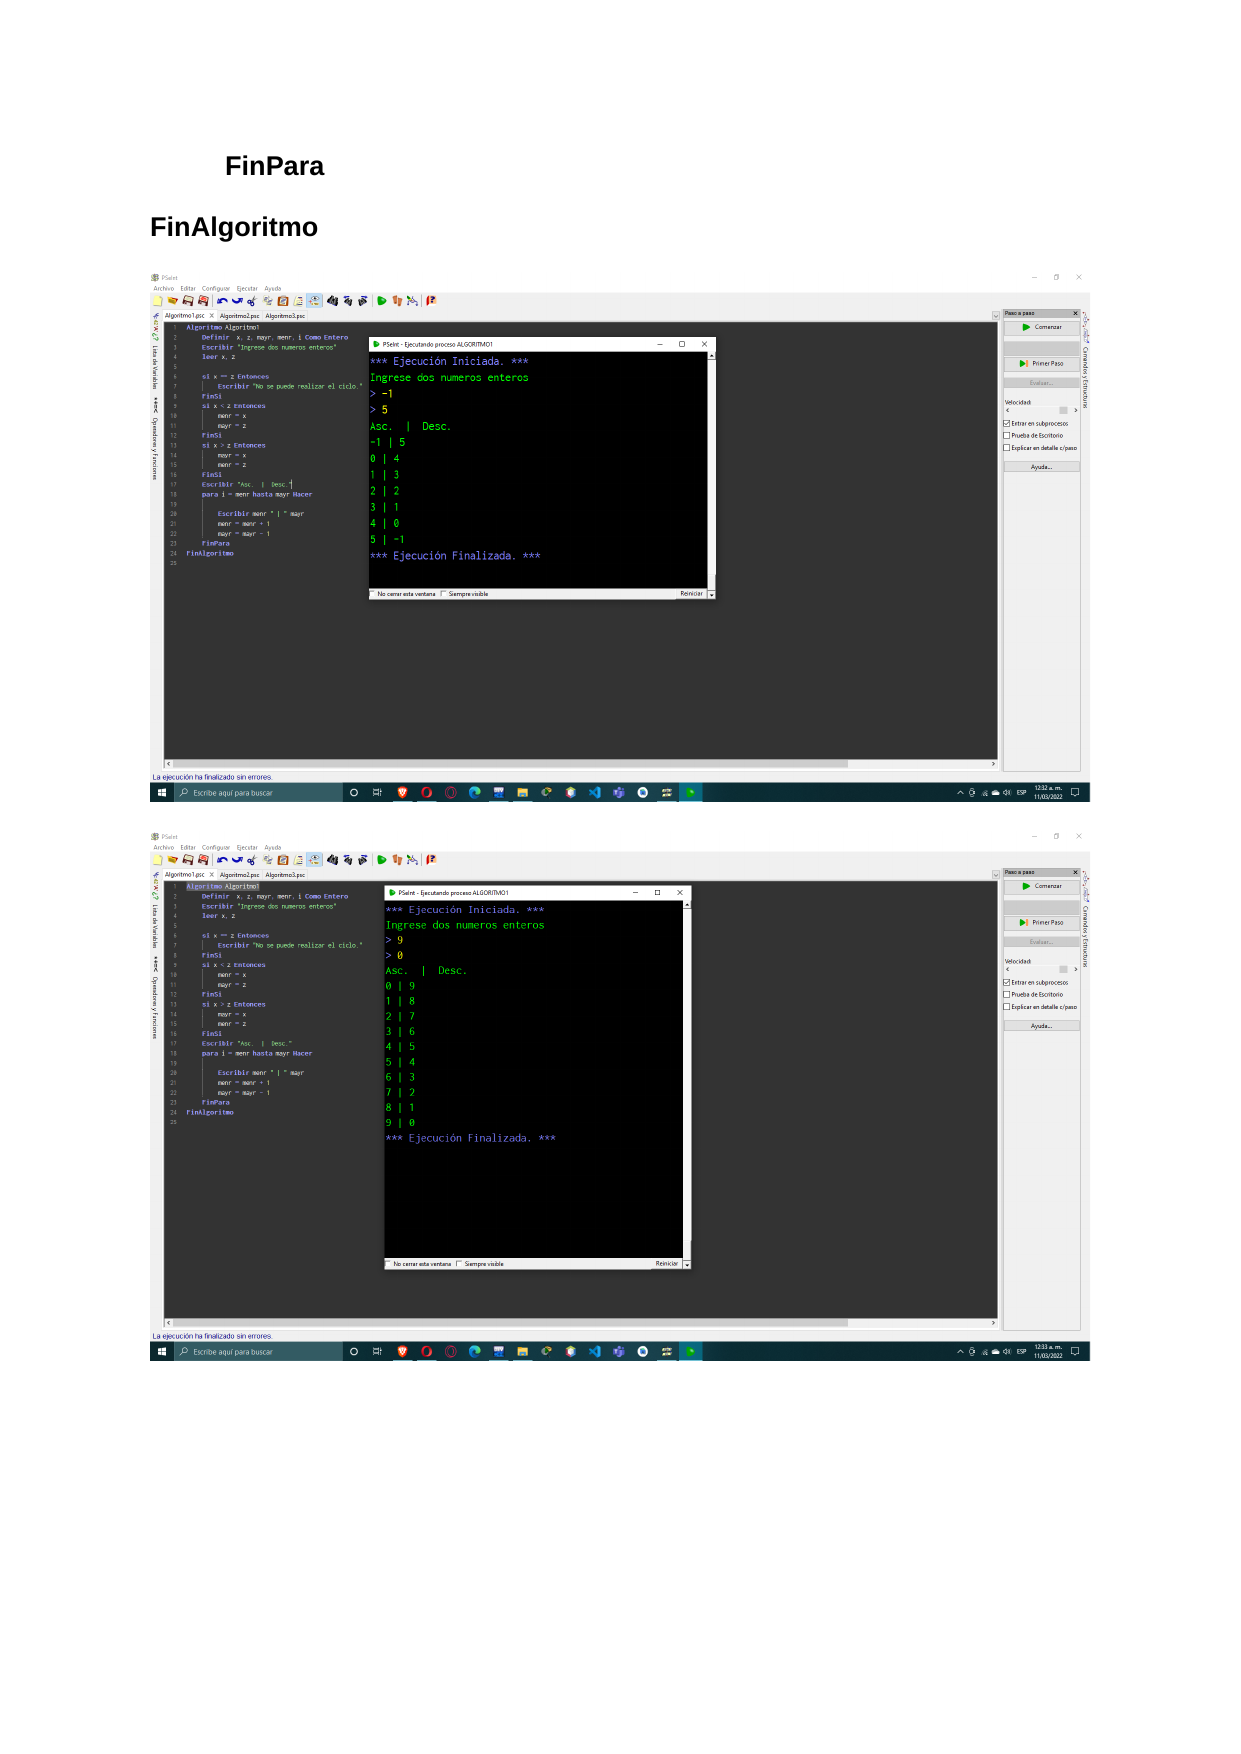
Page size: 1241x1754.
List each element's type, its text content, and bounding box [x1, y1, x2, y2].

text FinAlgoritmo [150, 211, 1090, 243]
picture [150, 831, 1091, 1361]
picture [687, 788, 694, 797]
picture [687, 1347, 694, 1356]
picture [150, 272, 1091, 802]
text FinPara [150, 150, 1090, 181]
